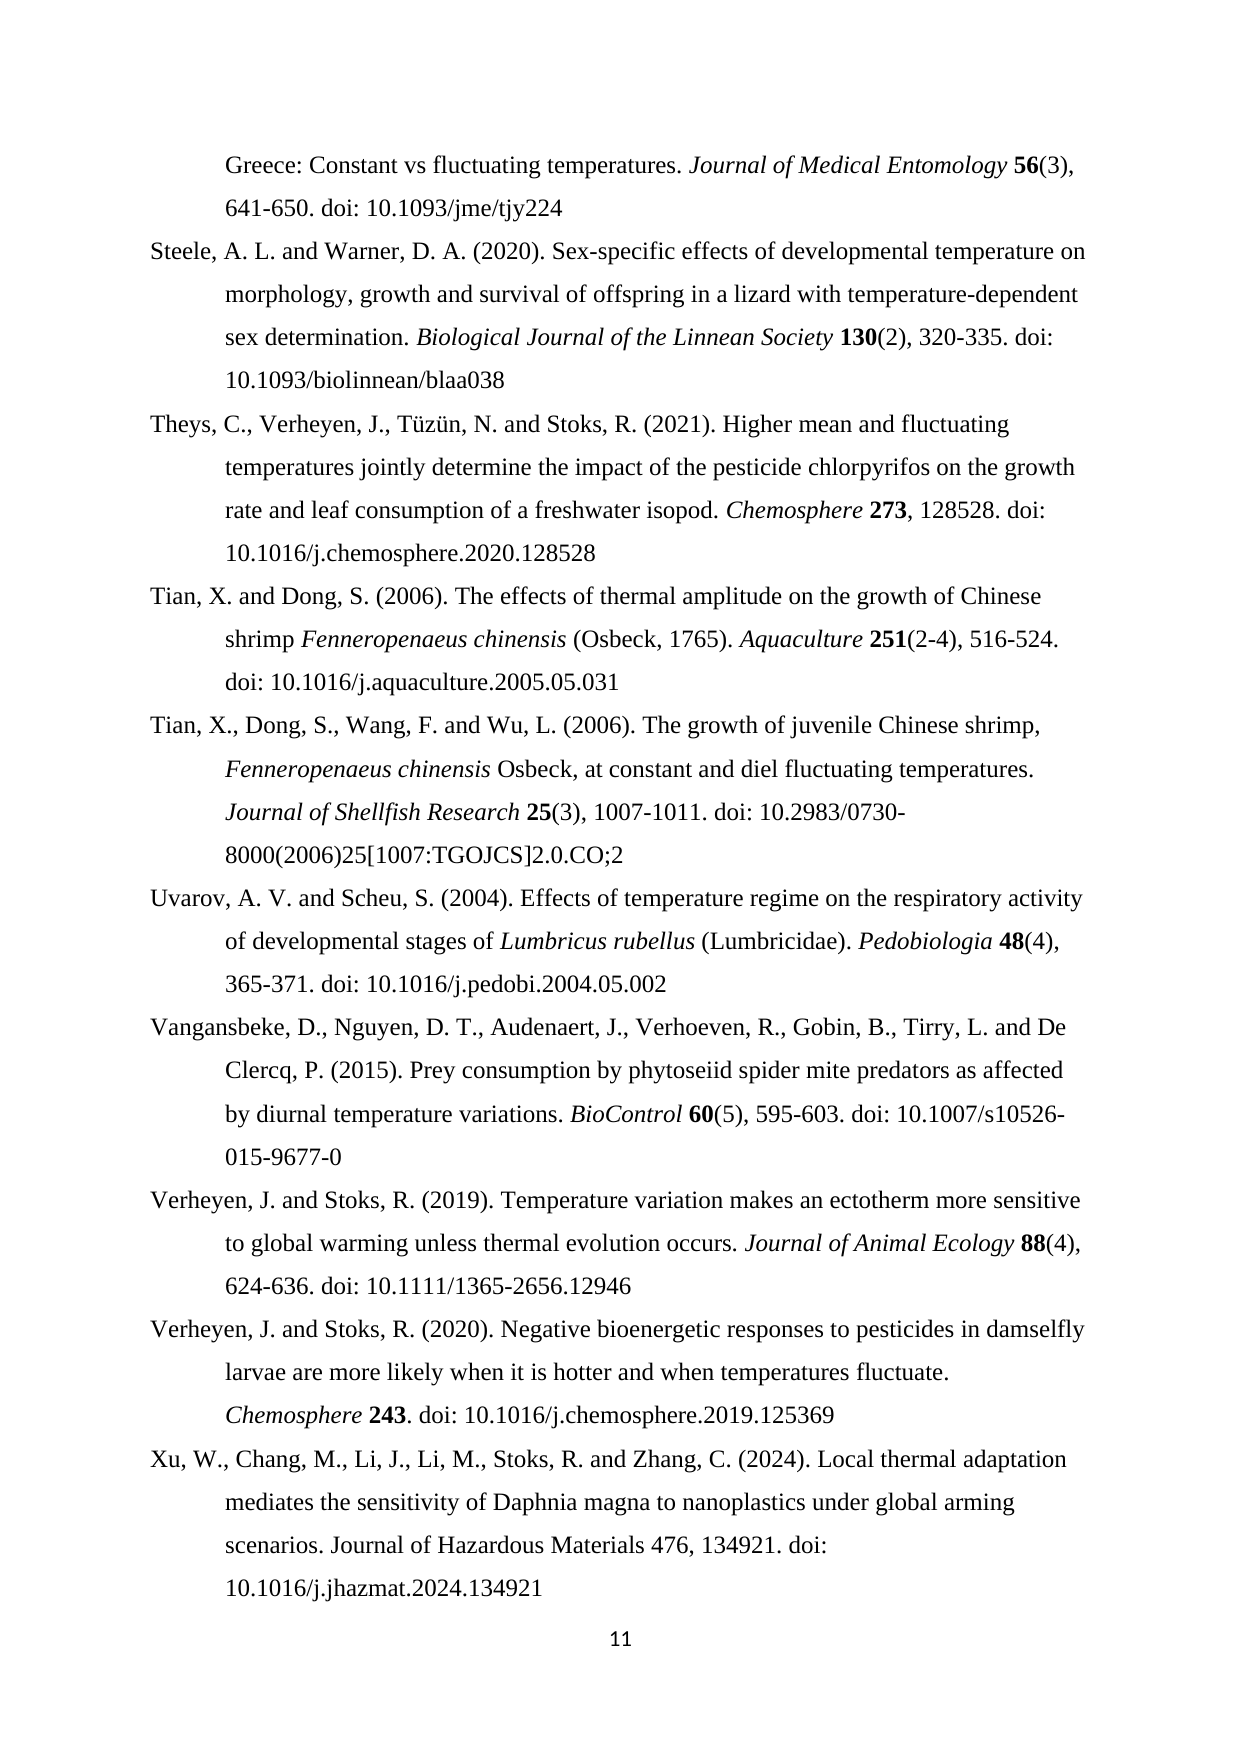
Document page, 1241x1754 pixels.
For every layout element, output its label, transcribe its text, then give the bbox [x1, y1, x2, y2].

text Verheyen, J. and Stoks, R. (2019). Temperature variation makes an ectotherm more sensitive to global warming unless thermal evolution occurs. Journal of Animal Ecology 88(4), 624-636. doi: 10.1111/1365-2656.12946 [150, 1185, 1090, 1300]
text Theys, C., Verheyen, J., Tüzün, N. and Stoks, R. (2021). Higher mean and fluctuating temperatures jointly determine the impact of the pesticide chlorpyrifos on the growth rate and leaf consumption of a freshwater isopod. Chemosphere 273, 128528. doi: 10.1016/j.chemosphere.2020.128528 [150, 409, 1090, 567]
text Xu, W., Chang, M., Li, J., Li, M., Stoks, R. and Zhang, C. (2024). Local thermal adaptation mediates the sensitivity of Daphnia magna to nanoplastics under global arming scenarios. Journal of Hazardous Materials 476, 134921. doi: 10.1016/j.jhazmat.2024.134921 [150, 1444, 1090, 1602]
text Verheyen, J. and Stoks, R. (2020). Negative bioenergetic responses to pesticides in damselfly larvae are more likely when it is hotter and when temperatures fluctuate. Chemosphere 243. doi: 10.1016/j.chemosphere.2019.125369 [150, 1314, 1090, 1429]
text Uvarov, A. V. and Scheu, S. (2004). Effects of temperature regime on the respiratory activity of developmental stages of Lumbricus rubellus (Lumbricidae). Pedobiologia 48(4), 365-371. doi: 10.1016/j.pedobi.2004.05.002 [150, 883, 1090, 998]
text Vangansbeke, D., Nguyen, D. T., Audenaert, J., Verhoeven, R., Gobin, B., Tirry, L. and De Clercq, P. (2015). Prey consumption by phytoseiid spider mite predators as affected by diurnal temperature variations. BioControl 60(5), 595-603. doi: 10.1007/s10526-015-9677-0 [150, 1012, 1090, 1171]
text Steele, A. L. and Warner, D. A. (2020). Sex-specific effects of developmental temperature on morphology, growth and survival of offspring in a lizard with temperature-dependent sex determination. Biological Journal of the Linnean Society 130(2), 320-335. doi: 10.1093/biolinnean/blaa038 [150, 236, 1090, 394]
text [150, 150, 1090, 222]
text Tian, X., Dong, S., Wang, F. and Wu, L. (2006). The growth of juvenile Chinese shrimp, Fenneropenaeus chinensis Osbeck, at constant and diel fluctuating temperatures. Journal of Shellfish Research 25(3), 1007-1011. doi: 10.2983/0730-8000(2006)25[1007:TGOJCS]2.0.CO;2 [150, 711, 1090, 869]
text Tian, X. and Dong, S. (2006). The effects of thermal amplitude on the growth of Chinese shrimp Fenneropenaeus chinensis (Osbeck, 1765). Aquaculture 251(2-4), 516-524. doi: 10.1016/j.aquaculture.2005.05.031 [150, 581, 1090, 696]
